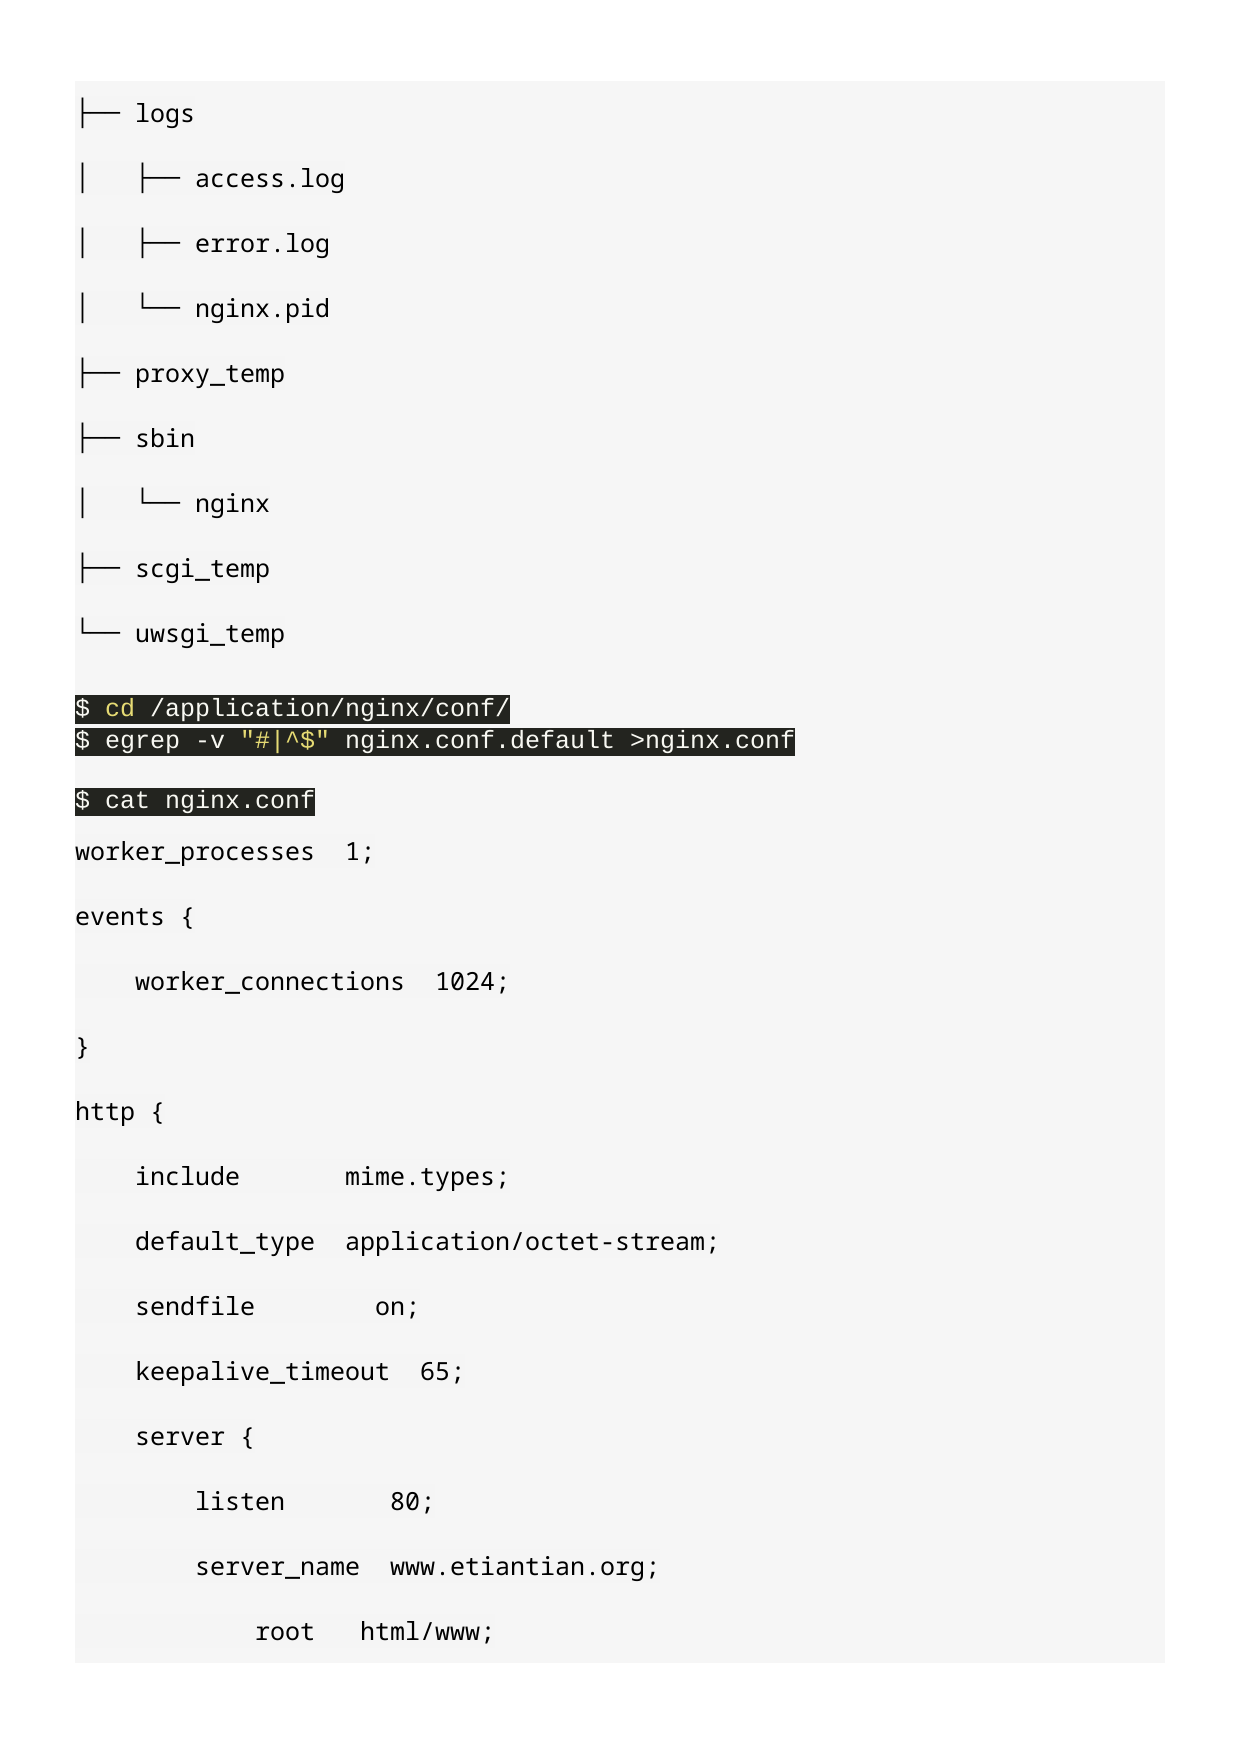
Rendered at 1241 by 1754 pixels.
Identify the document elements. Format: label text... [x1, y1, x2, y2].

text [75, 786, 1165, 1663]
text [75, 81, 1165, 666]
text $ cd /application/nginx/conf/ $ egrep -v "#|^$" nginx.conf.default >nginx.conf [75, 693, 1165, 758]
